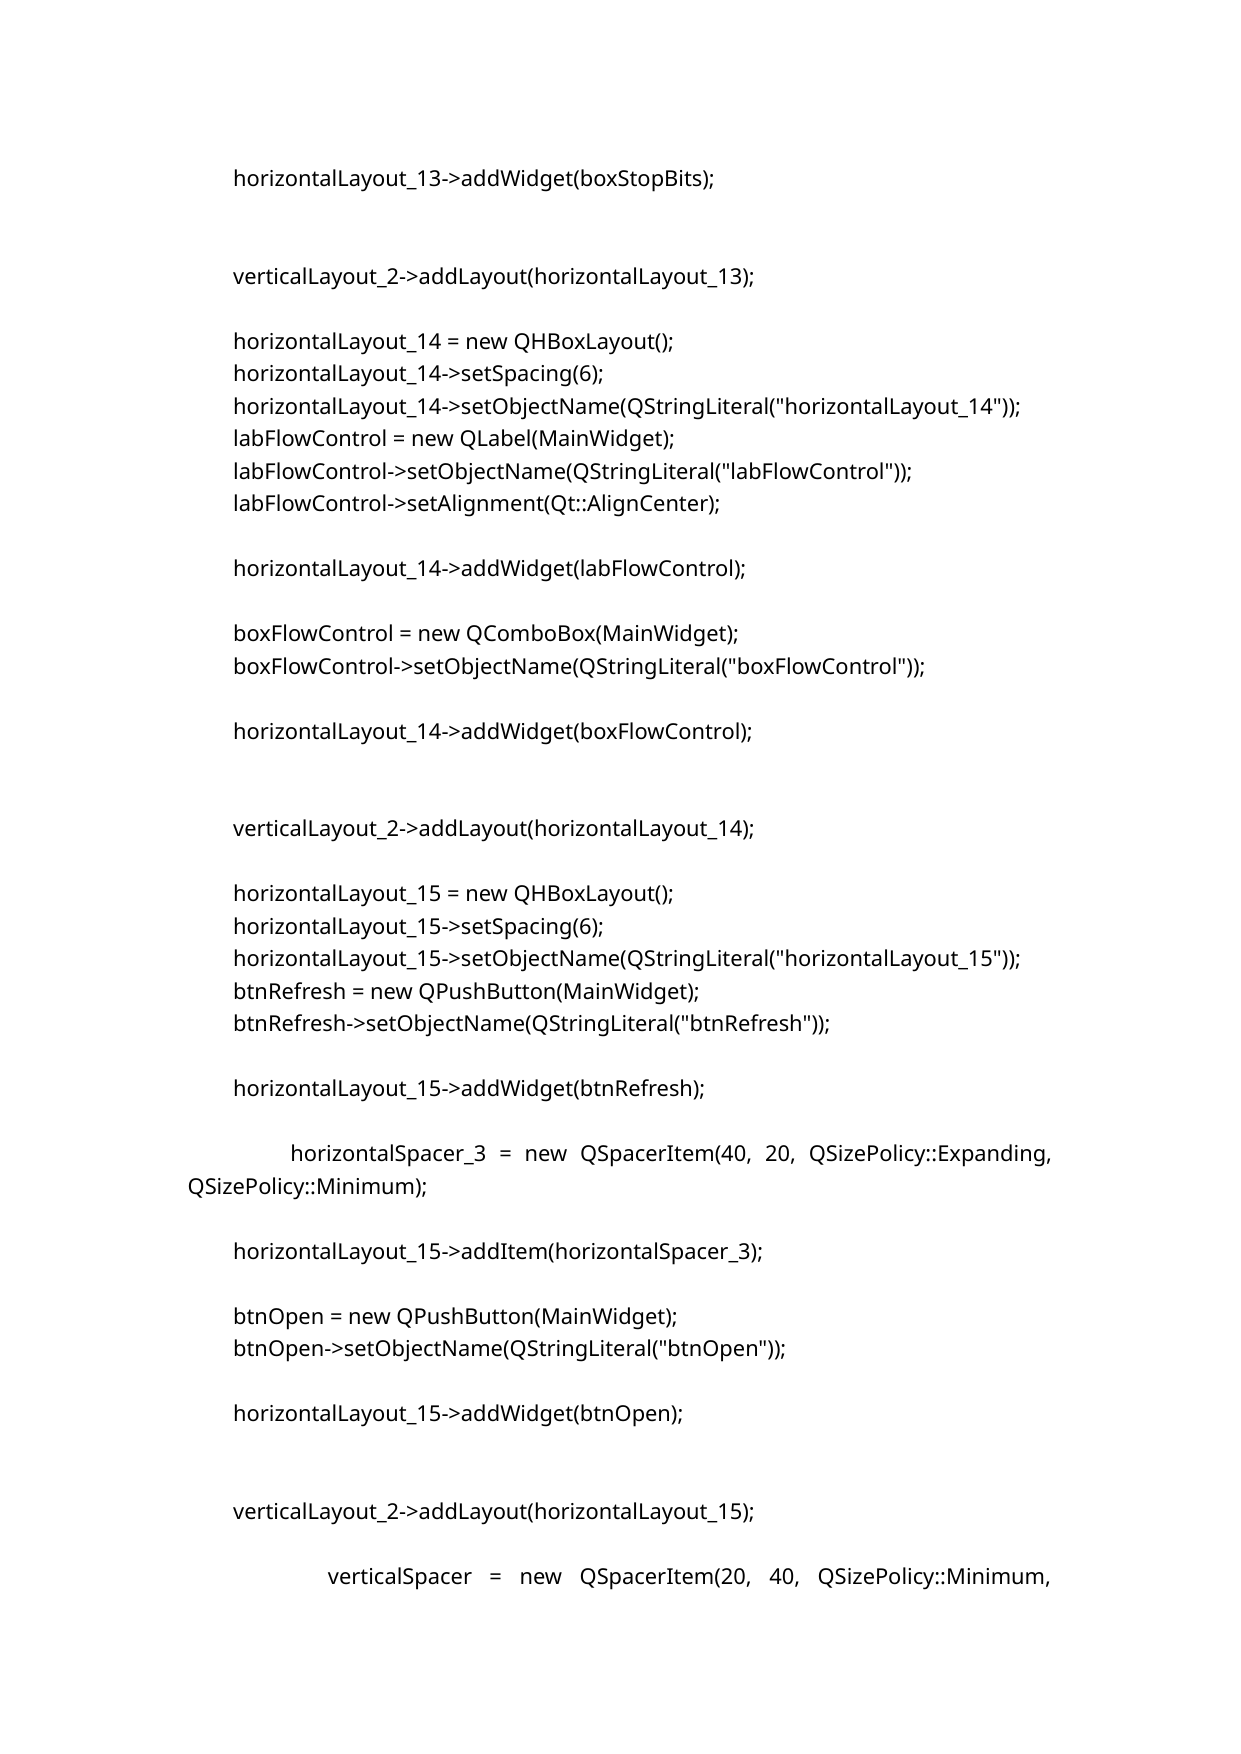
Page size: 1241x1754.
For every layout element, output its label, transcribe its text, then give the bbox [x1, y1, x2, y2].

text horizontalSpacer_3 = new QSpacerItem(40, 20, QSizePolicy::Expanding, QSizePolicy::Minimum); [187, 1137, 1053, 1202]
text boxFlowControl->setObjectName(QStringLiteral("boxFlowControl")); [187, 649, 1053, 682]
text horizontalLayout_15 = new QHBoxLayout(); [187, 877, 1053, 909]
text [187, 1559, 1053, 1592]
text horizontalLayout_14 = new QHBoxLayout(); [187, 324, 1053, 357]
text horizontalLayout_14->addWidget(labFlowControl); [187, 552, 1053, 584]
text horizontalLayout_13->addWidget(boxStopBits); [187, 162, 1053, 194]
text boxFlowControl = new QComboBox(MainWidget); [187, 617, 1053, 649]
text horizontalLayout_15->setSpacing(6); [187, 909, 1053, 942]
text btnOpen->setObjectName(QStringLiteral("btnOpen")); [187, 1332, 1053, 1364]
text btnRefresh = new QPushButton(MainWidget); [187, 974, 1053, 1007]
text btnOpen = new QPushButton(MainWidget); [187, 1299, 1053, 1332]
text verticalLayout_2->addLayout(horizontalLayout_15); [187, 1494, 1053, 1527]
text horizontalLayout_14->setSpacing(6); [187, 357, 1053, 389]
text horizontalLayout_15->setObjectName(QStringLiteral("horizontalLayout_15")); [187, 942, 1053, 974]
text horizontalLayout_15->addWidget(btnRefresh); [187, 1072, 1053, 1104]
text horizontalLayout_14->addWidget(boxFlowControl); [187, 714, 1053, 747]
text horizontalLayout_14->setObjectName(QStringLiteral("horizontalLayout_14")); [187, 389, 1053, 422]
text horizontalLayout_15->addItem(horizontalSpacer_3); [187, 1234, 1053, 1267]
text labFlowControl->setAlignment(Qt::AlignCenter); [187, 487, 1053, 519]
text labFlowControl = new QLabel(MainWidget); [187, 422, 1053, 454]
text horizontalLayout_15->addWidget(btnOpen); [187, 1397, 1053, 1429]
text btnRefresh->setObjectName(QStringLiteral("btnRefresh")); [187, 1007, 1053, 1039]
text labFlowControl->setObjectName(QStringLiteral("labFlowControl")); [187, 454, 1053, 487]
text verticalLayout_2->addLayout(horizontalLayout_13); [187, 259, 1053, 292]
text verticalLayout_2->addLayout(horizontalLayout_14); [187, 812, 1053, 844]
